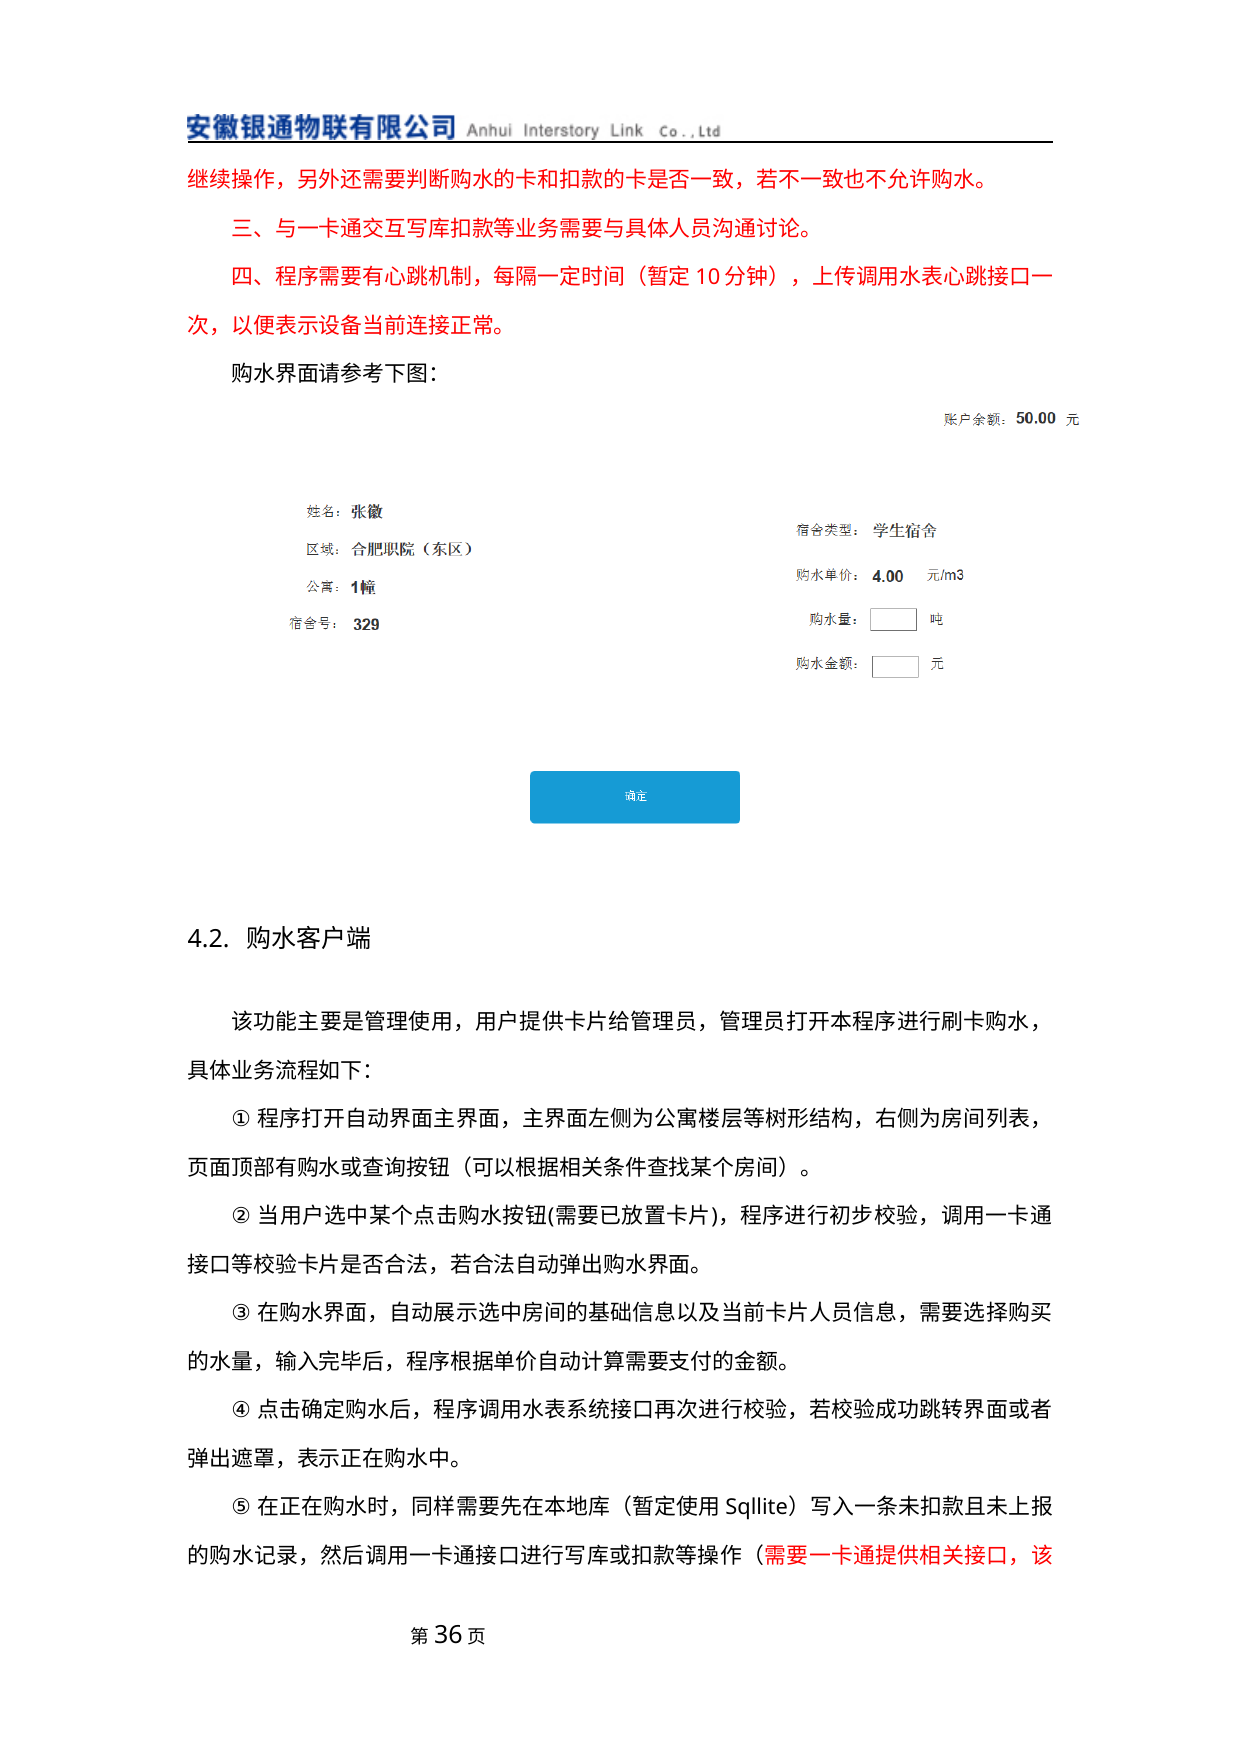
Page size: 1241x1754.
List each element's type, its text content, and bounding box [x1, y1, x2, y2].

subtitle 购水客户端 [187, 904, 1053, 969]
text ④ 点击确定购水后，程序调用水表系统接口再次进行校验，若校验成功跳转界面或者弹出遮罩，表示正在购水中。 [187, 1392, 1053, 1473]
text 购水界面请参考下图： [187, 356, 1053, 388]
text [187, 162, 1053, 194]
text ② 当用户选中某个点击购水按钮(需要已放置卡片)，程序进行初步校验，调用一卡通接口等校验卡片是否合法，若合法自动弹出购水界面。 [187, 1198, 1053, 1279]
text ① 程序打开自动界面主界面，主界面左侧为公寓楼层等树形结构，右侧为房间列表，页面顶部有购水或查询按钮（可以根据相关条件查找某个房间）。 [187, 1101, 1053, 1182]
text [187, 1489, 1053, 1570]
text ③ 在购水界面，自动展示选中房间的基础信息以及当前卡片人员信息，需要选择购买的水量，输入完毕后，程序根据单价自动计算需要支付的金额。 [187, 1295, 1053, 1376]
text 三、与一卡通交互写库扣款等业务需要与具体人员沟通讨论。 [187, 210, 1053, 243]
text 该功能主要是管理使用，用户提供卡片给管理员，管理员打开本程序进行刷卡购水，具体业务流程如下： [187, 1003, 1053, 1085]
text 四、程序需要有心跳机制，每隔一定时间（暂定10分钟），上传调用水表心跳接口一次，以便表示设备当前连接正常。 [187, 259, 1053, 340]
picture [187, 114, 758, 140]
picture [231, 404, 1097, 862]
